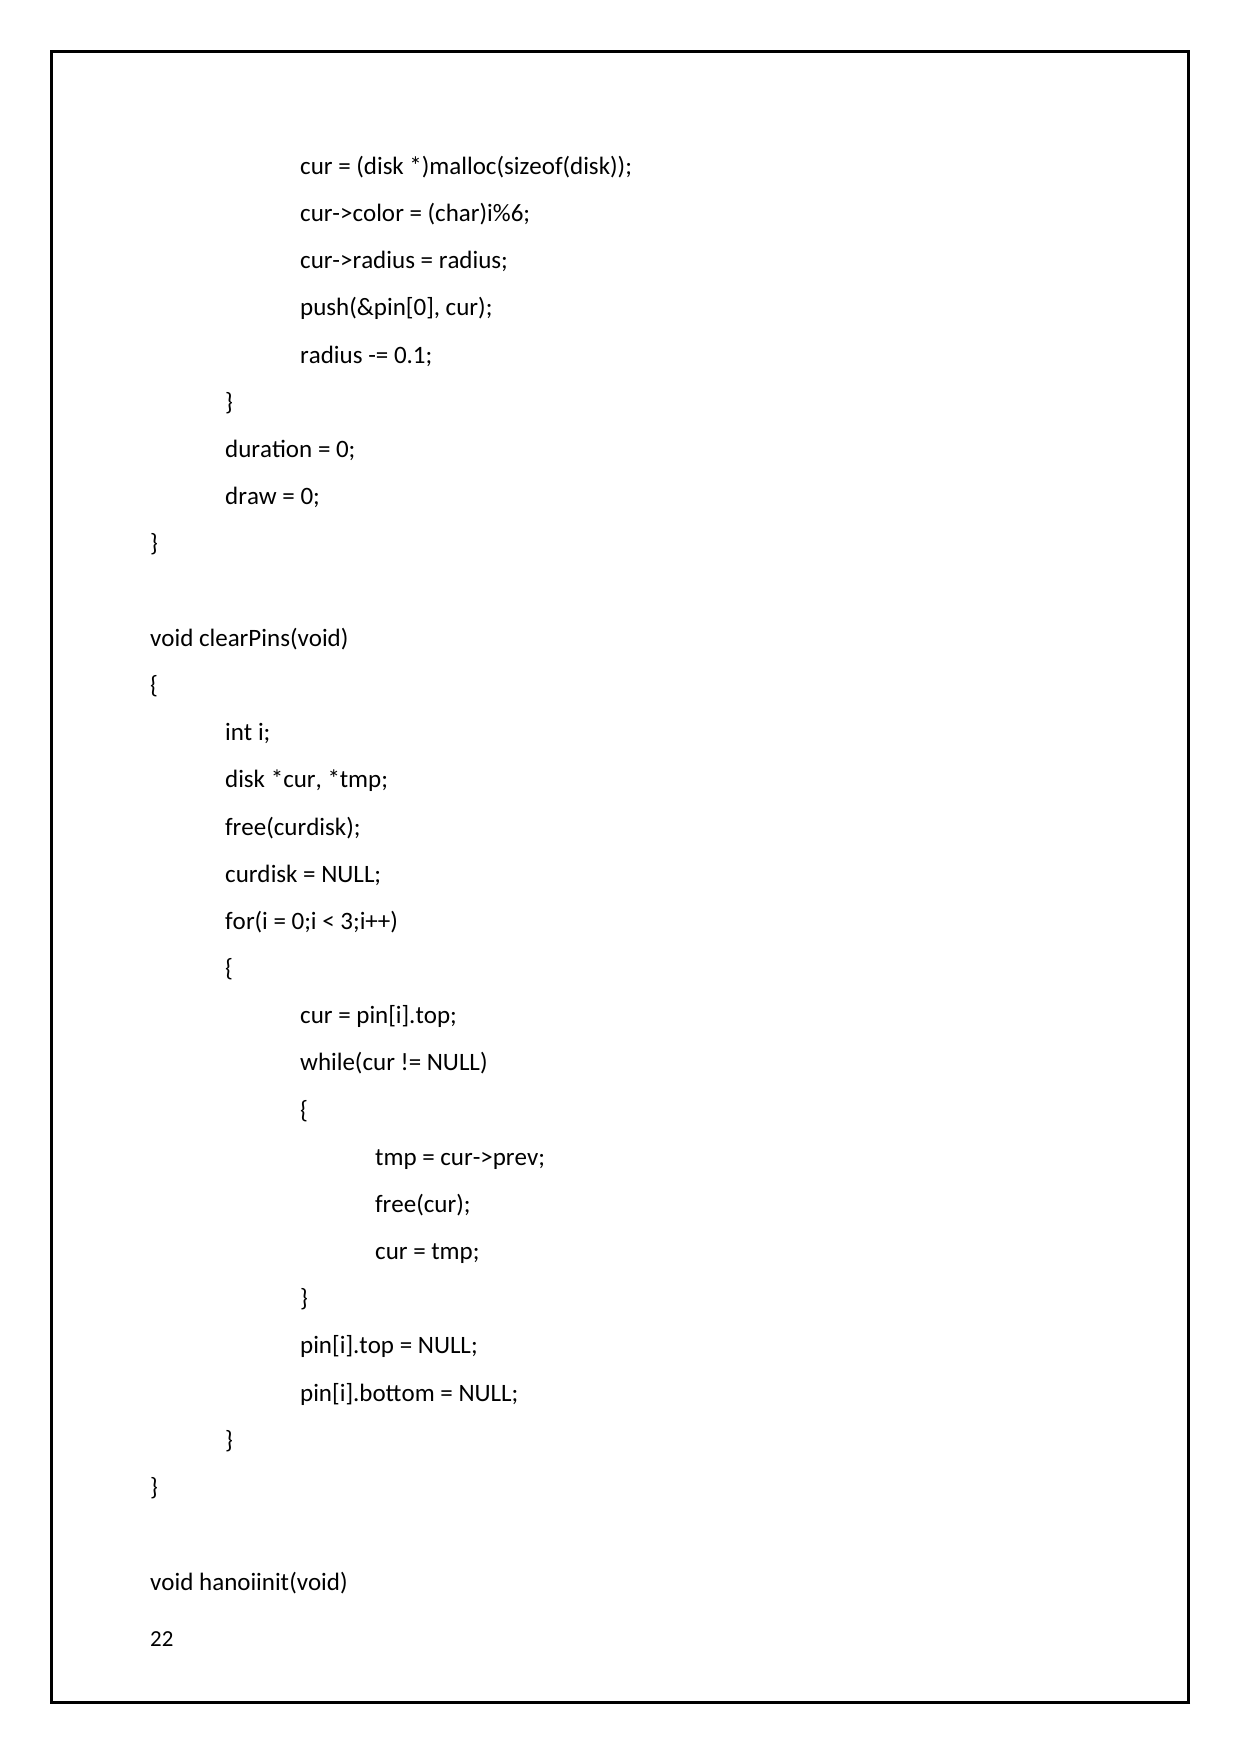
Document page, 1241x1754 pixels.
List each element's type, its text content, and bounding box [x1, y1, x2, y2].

text draw = 0; [150, 480, 1090, 511]
text void clearPins(void) [150, 622, 1090, 652]
text free(curdisk); [150, 811, 1090, 841]
text } [150, 386, 1090, 416]
text cur = tmp; [150, 1235, 1090, 1266]
text radius -= 0.1; [150, 339, 1090, 369]
text } [150, 527, 1090, 558]
text cur->radius = radius; [150, 244, 1090, 275]
text } [150, 1282, 1090, 1313]
text { [150, 669, 1090, 699]
text } [150, 1424, 1090, 1454]
text for(i = 0;i < 3;i++) [150, 905, 1090, 936]
text disk *cur, *tmp; [150, 763, 1090, 794]
text curdisk = NULL; [150, 858, 1090, 888]
text cur = (disk *)malloc(sizeof(disk)); [150, 150, 1090, 181]
text tmp = cur->prev; [150, 1141, 1090, 1171]
text pin[i].top = NULL; [150, 1330, 1090, 1360]
text while(cur != NULL) [150, 1047, 1090, 1077]
text free(cur); [150, 1188, 1090, 1219]
text { [150, 952, 1090, 983]
text cur = pin[i].top; [150, 999, 1090, 1030]
text cur->color = (char)i%6; [150, 197, 1090, 228]
text int i; [150, 716, 1090, 747]
text duration = 0; [150, 433, 1090, 464]
text void hanoiinit(void) [150, 1566, 1090, 1596]
text } [150, 1471, 1090, 1502]
text pin[i].bottom = NULL; [150, 1377, 1090, 1407]
text { [150, 1094, 1090, 1124]
text push(&pin[0], cur); [150, 292, 1090, 322]
